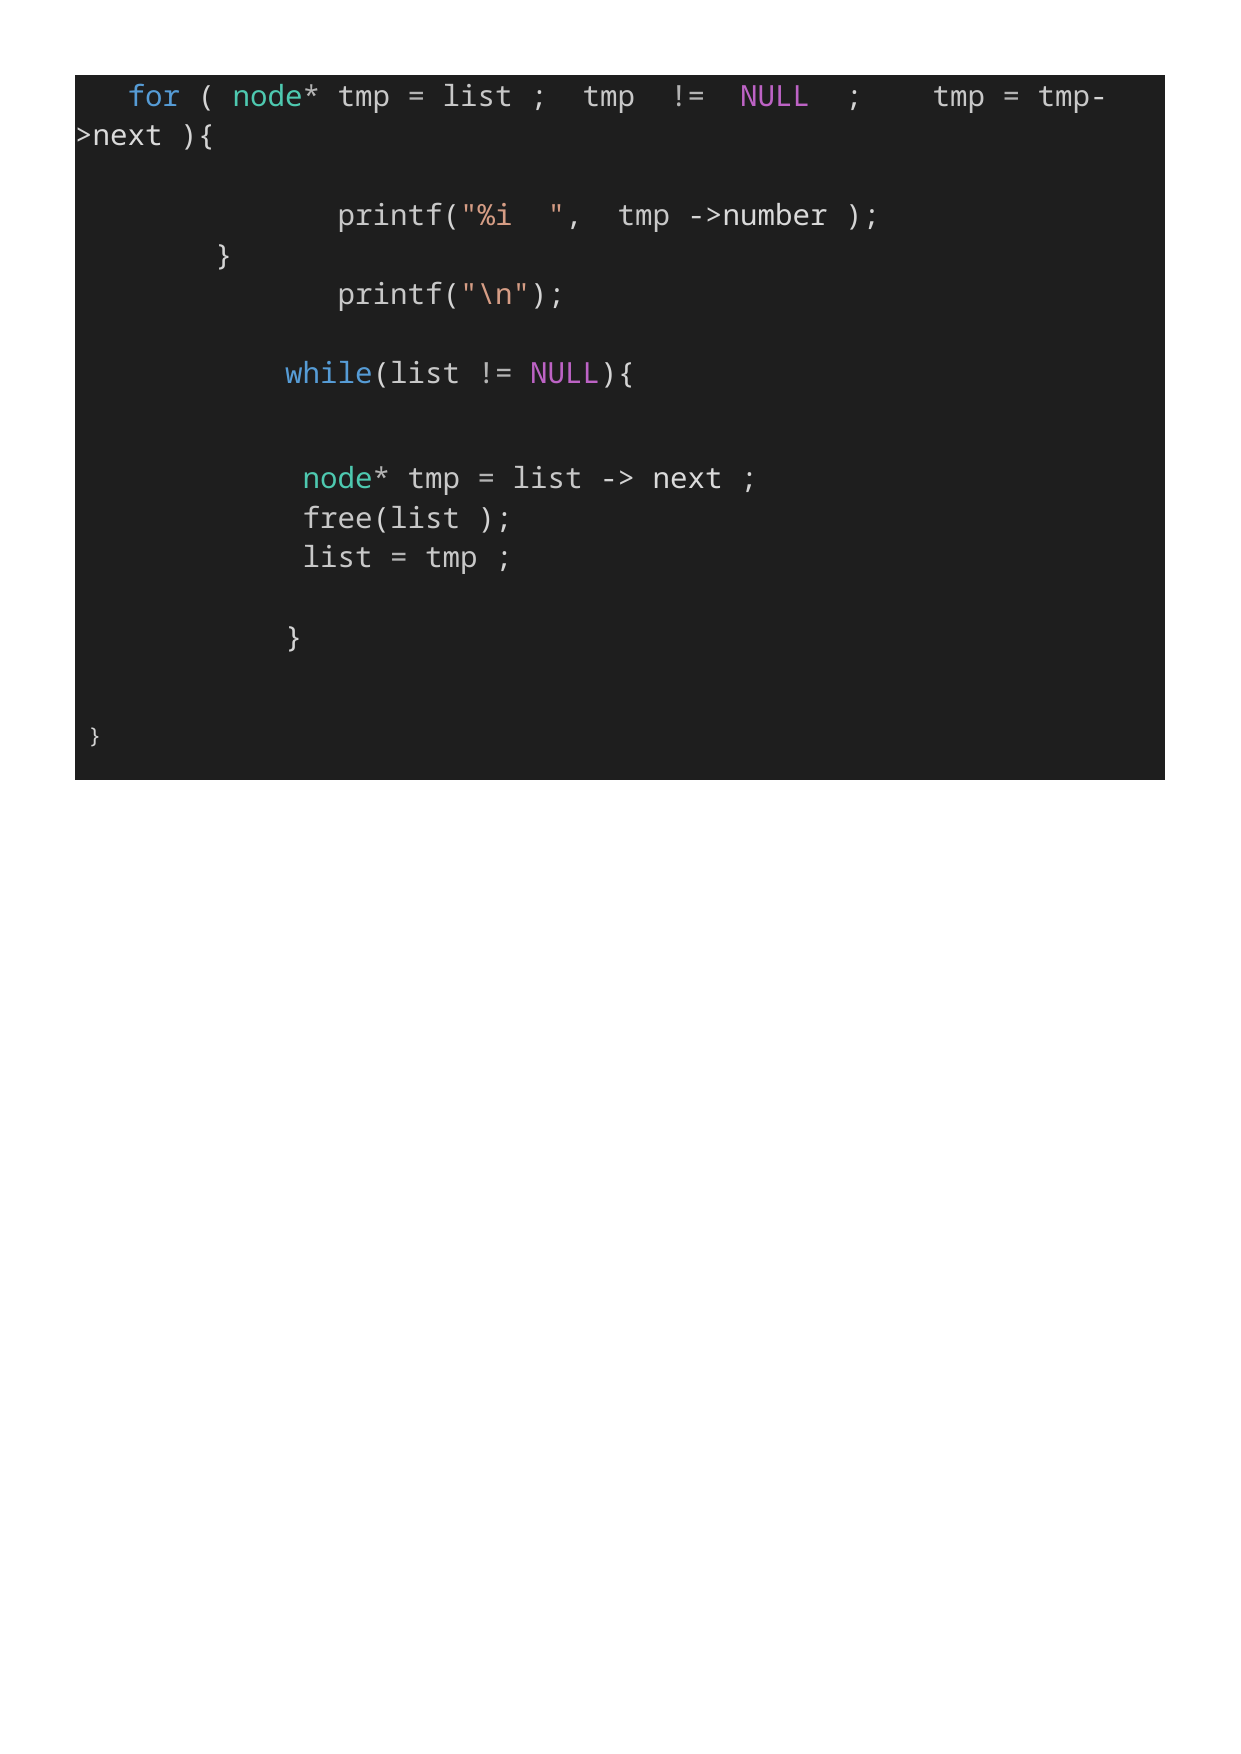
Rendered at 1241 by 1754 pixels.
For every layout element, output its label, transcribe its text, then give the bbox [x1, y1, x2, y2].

text free(list ); [75, 497, 1165, 537]
text } [75, 616, 1165, 656]
text } [75, 234, 1165, 273]
text node* tmp = list -> next ; [75, 457, 1165, 497]
text list = tmp ; [75, 537, 1165, 576]
text while(list != NULL){ [75, 353, 1165, 392]
text for ( node* tmp = list ; tmp != NULL ; tmp = tmp->next ){ [75, 75, 1165, 154]
text } [75, 720, 1165, 750]
text printf("%i ", tmp ->number ); [75, 194, 1165, 234]
text printf("\n"); [75, 273, 1165, 313]
